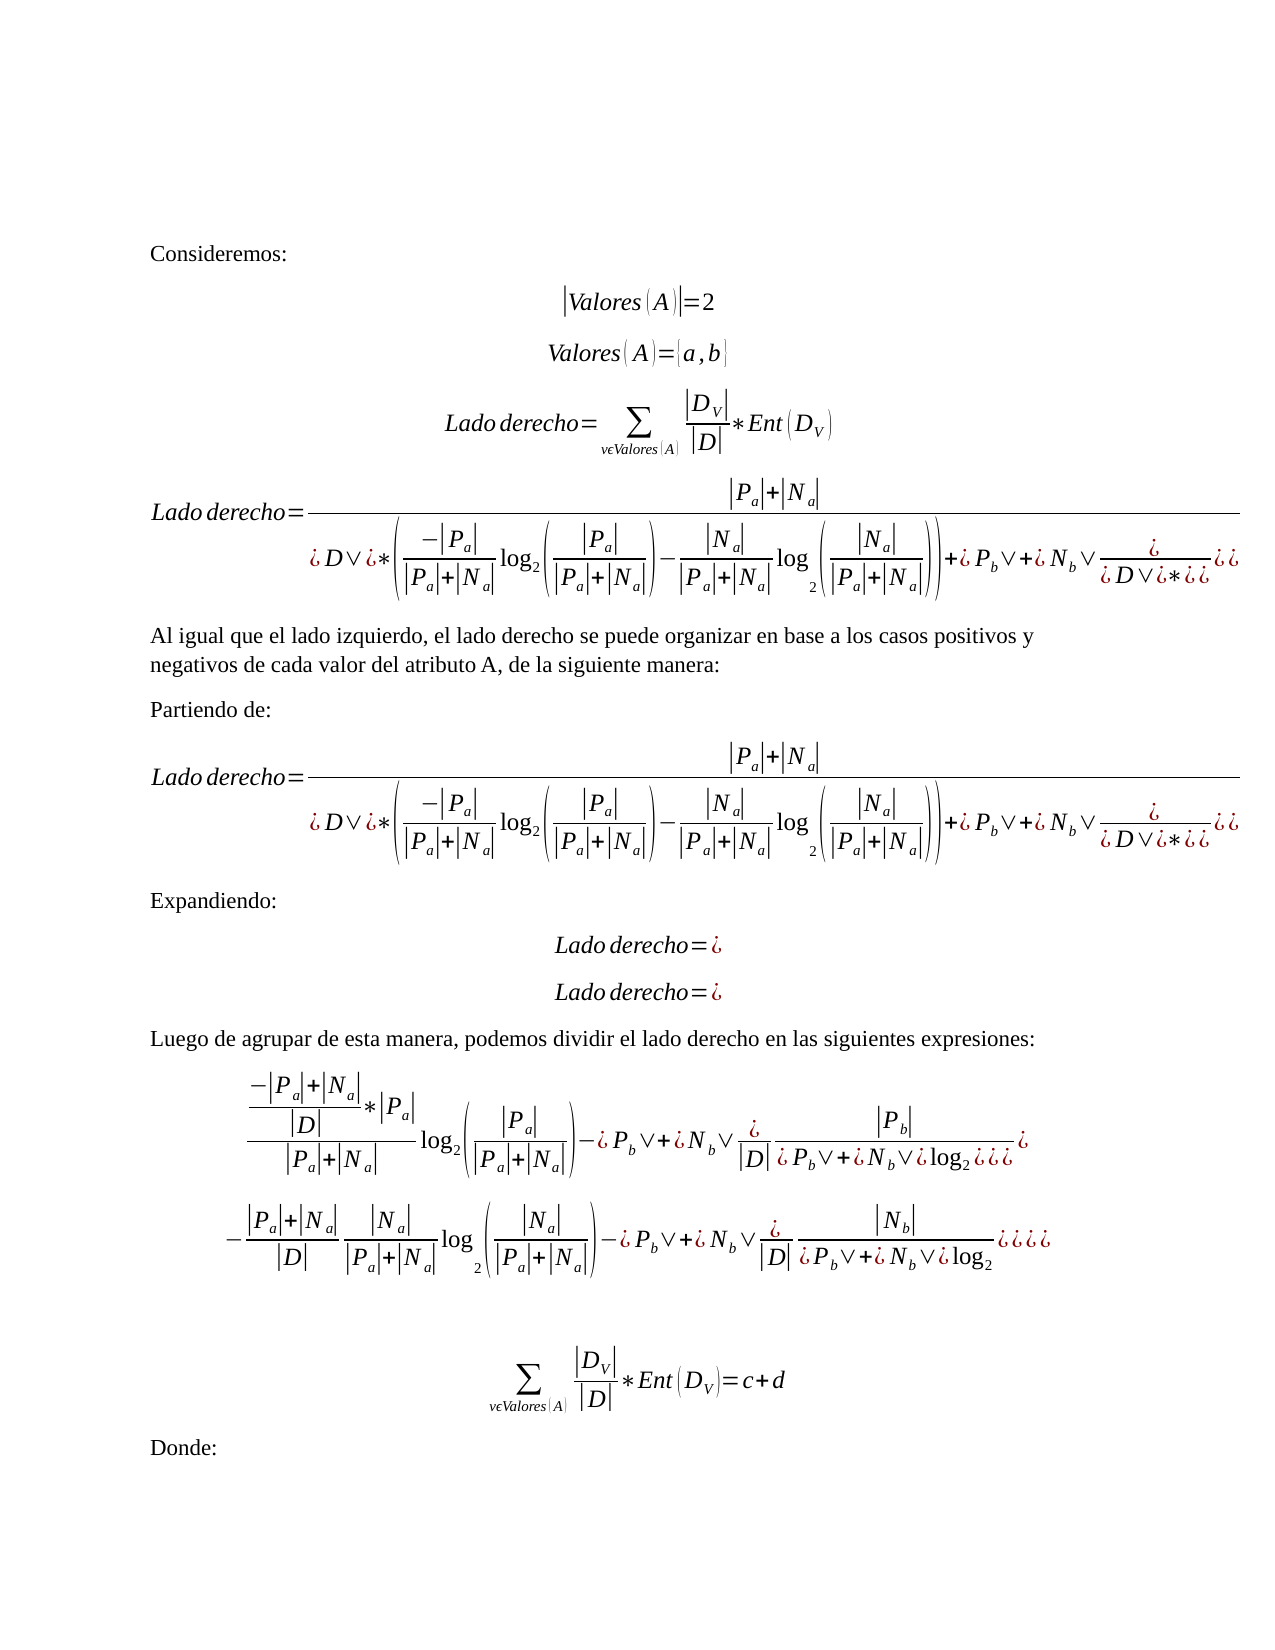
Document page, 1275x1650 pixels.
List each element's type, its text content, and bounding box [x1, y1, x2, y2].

text Consideremos: [150, 240, 1125, 267]
text Donde: [150, 1434, 1125, 1461]
text Partiendo de: [150, 696, 1125, 722]
text Luego de agrupar de esta manera, podemos dividir el lado derecho en las siguientes expresiones: [150, 1026, 1125, 1052]
text Al igual que el lado izquierdo, el lado derecho se puede organizar en base a los casos positivos y negativos de cada valor del atributo A, de la siguiente manera: [150, 622, 1125, 677]
text Expandiendo: [150, 887, 1125, 913]
